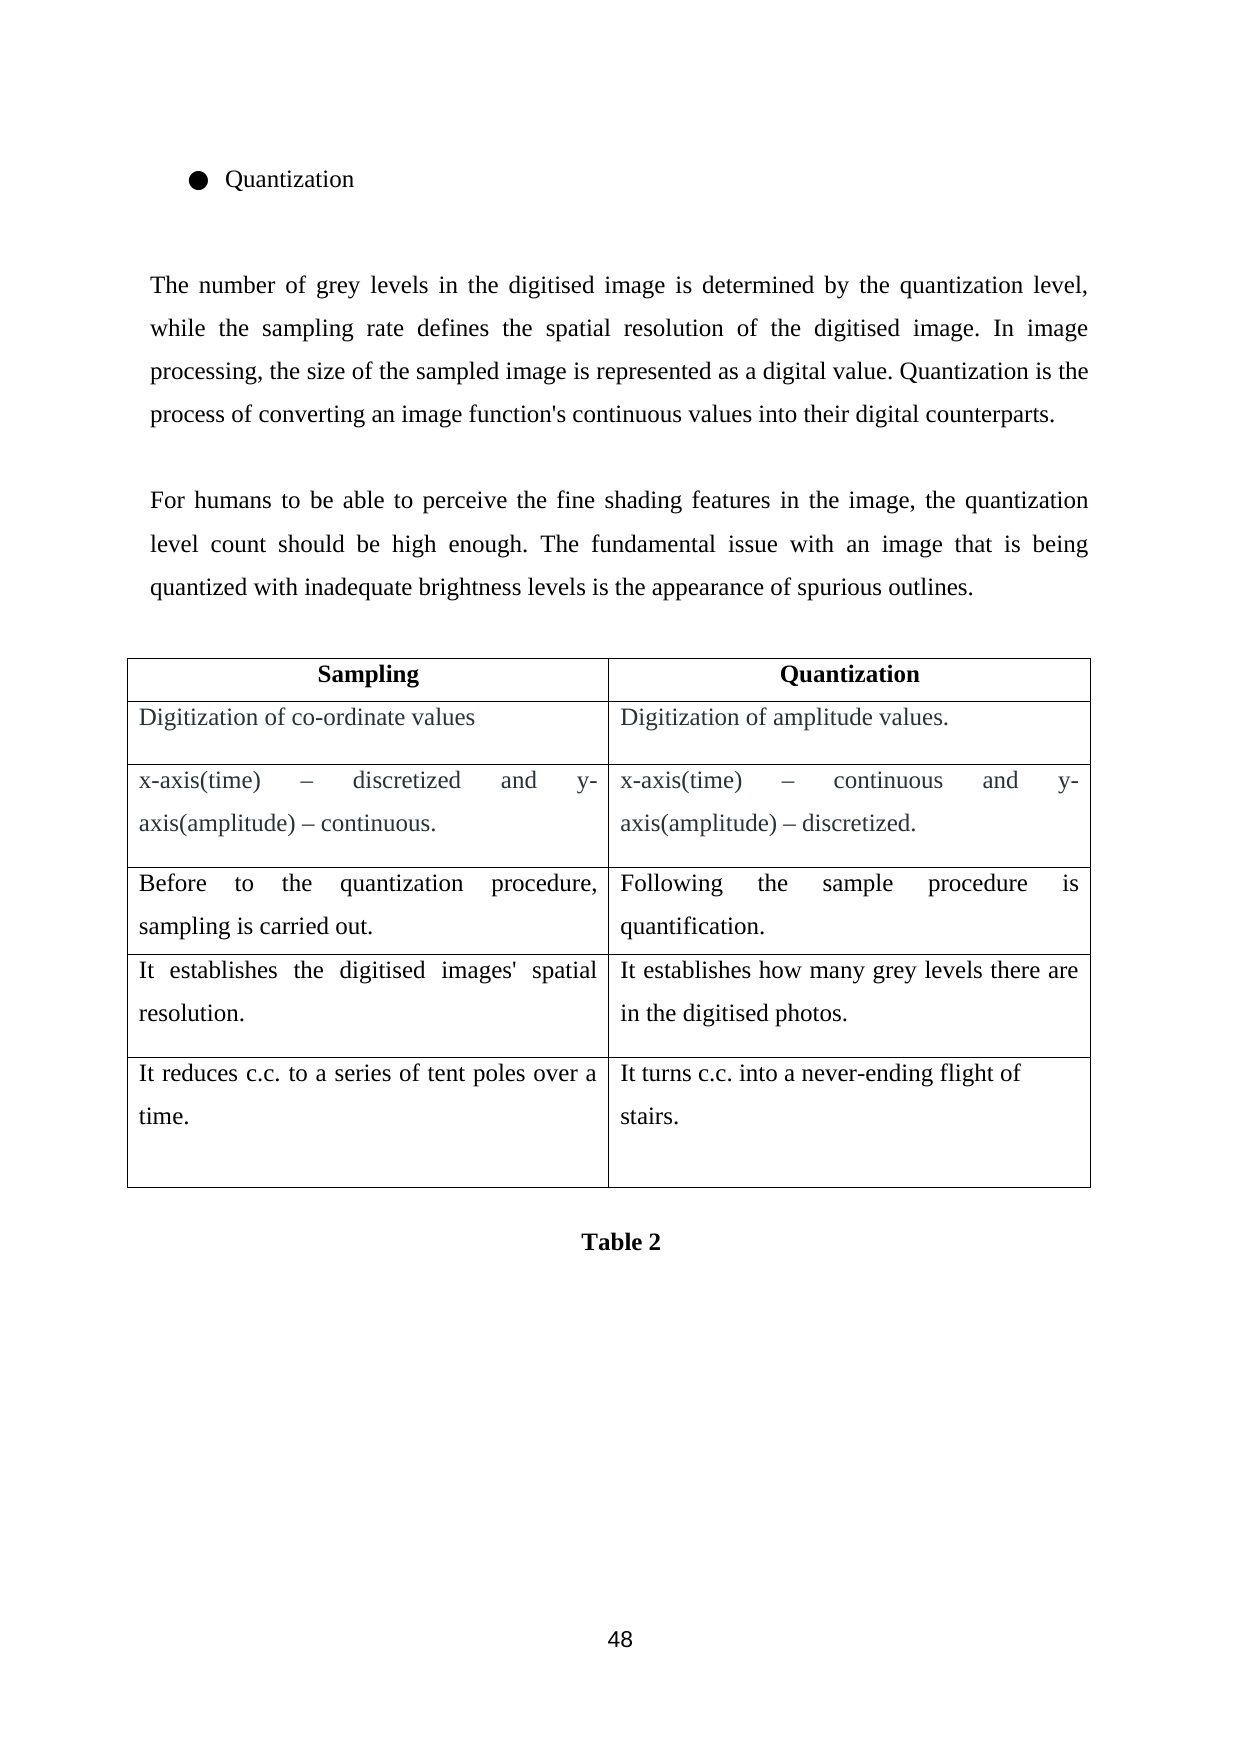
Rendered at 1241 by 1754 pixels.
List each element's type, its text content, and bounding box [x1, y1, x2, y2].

text The number of grey levels in the digitised image is determined by the quantization level, while the sampling rate defines the spatial resolution of the digitised image. In image processing, the size of the sampled image is represented as a digital value. Quantization is the process of converting an image function's continuous values into their digital counterparts. [150, 270, 1090, 428]
table_header Sampling [128, 659, 608, 701]
table_cell x-axis(time) – continuous and y-axis(amplitude) – discretized. [609, 765, 1090, 867]
table_cell Before to the quantization procedure, sampling is carried out. [128, 868, 608, 954]
table_cell It establishes the digitised images' spatial resolution. [128, 955, 608, 1057]
table_cell Digitization of amplitude values. [609, 702, 1090, 764]
list Quantization [187, 150, 1090, 201]
text Table 2 [150, 1227, 1090, 1256]
table_cell Digitization of co-ordinate values [128, 702, 608, 764]
table_header Quantization [609, 659, 1090, 701]
text For humans to be able to perceive the fine shading features in the image, the quantization level count should be high enough. The fundamental issue with an image that is being quantized with inadequate brightness levels is the appearance of spurious outlines. [150, 486, 1090, 601]
table_cell It turns c.c. into a never-ending flight of stairs. [609, 1058, 1090, 1187]
table_cell Following the sample procedure is quantification. [609, 868, 1090, 954]
table_cell It reduces c.c. to a series of tent poles over a time. [128, 1058, 608, 1187]
table_cell It establishes how many grey levels there are in the digitised photos. [609, 955, 1090, 1057]
table_cell x-axis(time) – discretized and y-axis(amplitude) – continuous. [128, 765, 608, 867]
